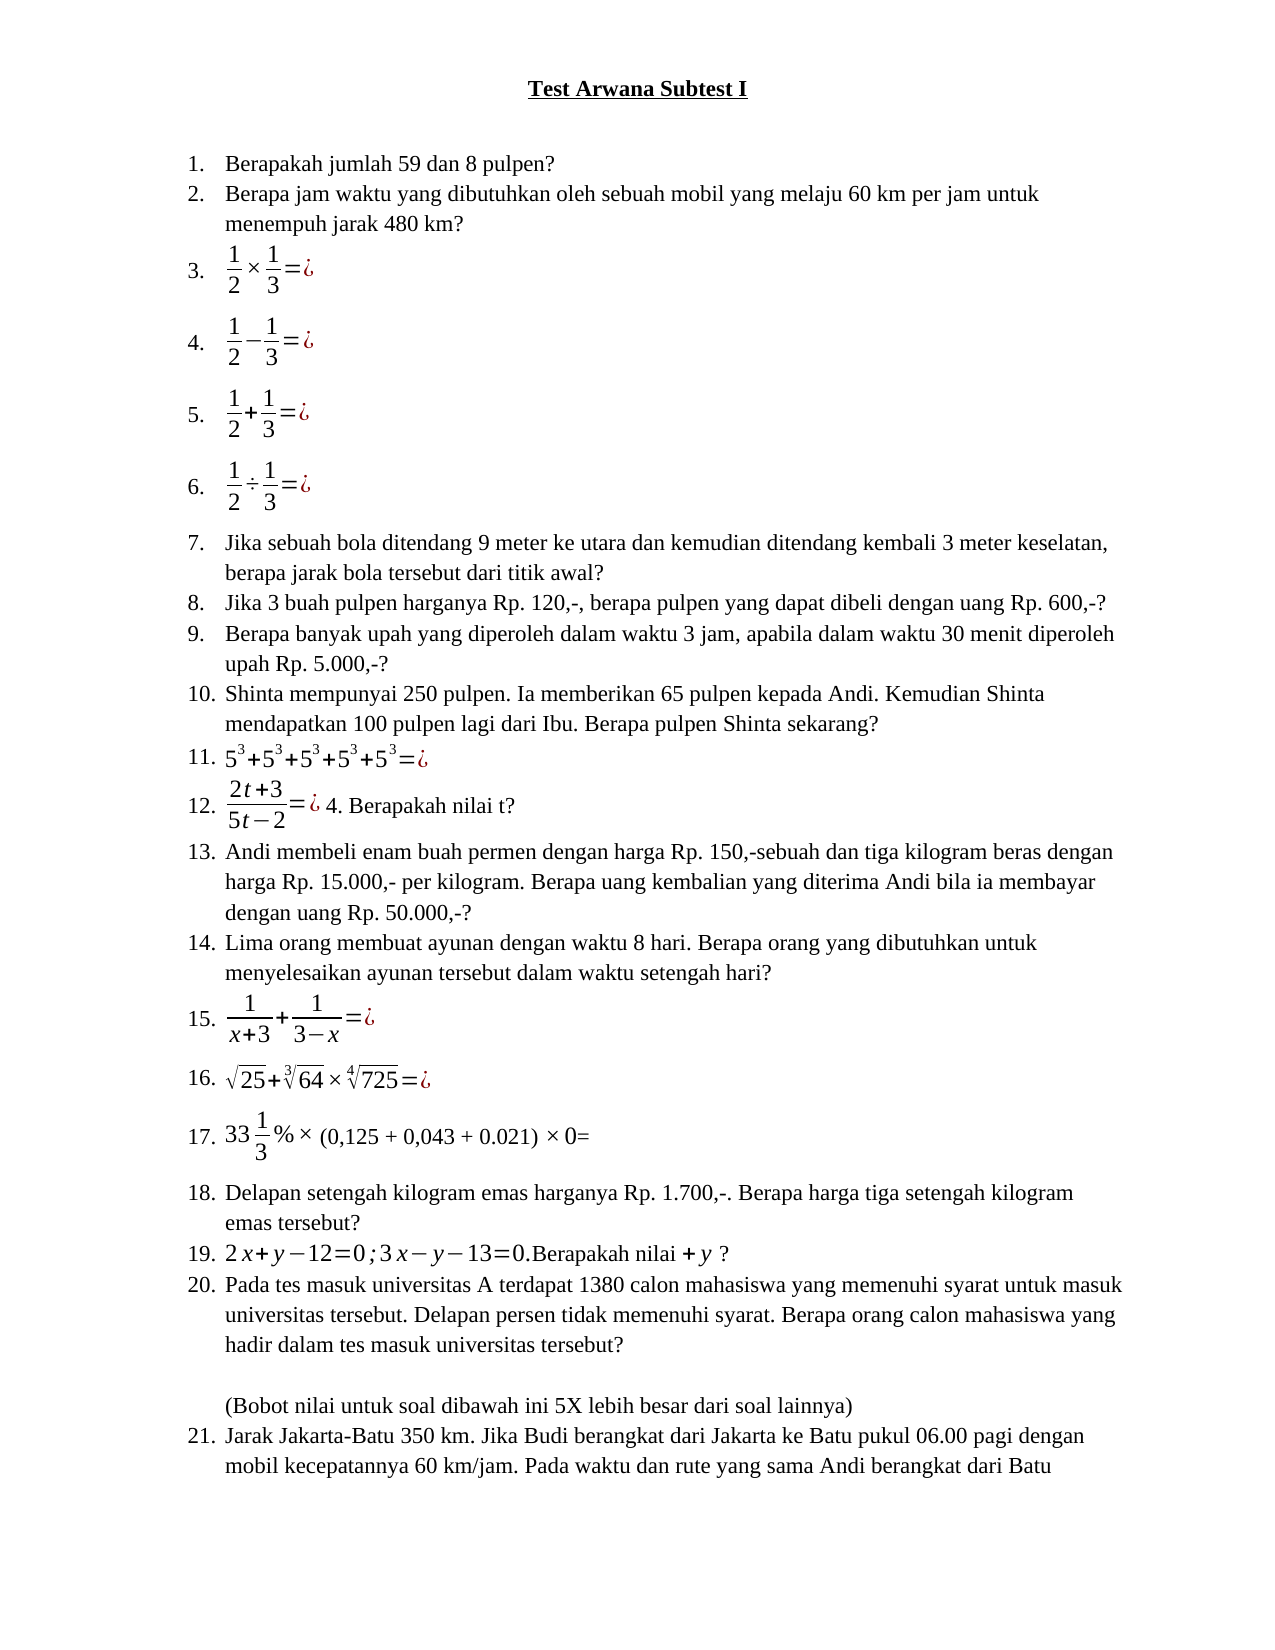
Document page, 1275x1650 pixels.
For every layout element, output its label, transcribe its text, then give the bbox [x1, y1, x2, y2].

list Delapan setengah kilogram emas harganya Rp. 1.700,-. Berapa harga tiga setengah kilogram emas tersebut? [187, 1179, 1125, 1235]
list Shinta mempunyai 250 pulpen. Ia memberikan 65 pulpen kepada Andi. Kemudian Shinta mendapatkan 100 pulpen lagi dari Ibu. Berapa pulpen Shinta sekarang? [187, 680, 1125, 737]
list 4. Berapakah nilai t? [187, 775, 1125, 834]
list (0,125 + 0,043 + 0.021) = [187, 1107, 1125, 1166]
list (Bobot nilai untuk soal dibawah ini 5X lebih besar dari soal lainnya) [225, 1392, 1125, 1418]
list Berapakah nilai ? [187, 1239, 1125, 1267]
list Pada tes masuk universitas A terdapat 1380 calon mahasiswa yang memenuhi syarat untuk masuk universitas tersebut. Delapan persen tidak memenuhi syarat. Berapa orang calon mahasiswa yang hadir dalam tes masuk universitas tersebut? [187, 1271, 1125, 1358]
list Jika 3 buah pulpen harganya Rp. 120,-, berapa pulpen yang dapat dibeli dengan uang Rp. 600,-? [187, 589, 1125, 616]
list Berapakah jumlah 59 dan 8 pulpen? [187, 150, 1125, 176]
list Lima orang membuat ayunan dengan waktu 8 hari. Berapa orang yang dibutuhkan untuk menyelesaikan ayunan tersebut dalam waktu setengah hari? [187, 929, 1125, 985]
list Berapa jam waktu yang dibutuhkan oleh sebuah mobil yang melaju 60 km per jam untuk menempuh jarak 480 km? [187, 180, 1125, 237]
list Andi membeli enam buah permen dengan harga Rp. 150,-sebuah dan tiga kilogram beras dengan harga Rp. 15.000,- per kilogram. Berapa uang kembalian yang diterima Andi bila ia membayar dengan uang Rp. 50.000,-? [187, 838, 1125, 925]
list Berapa banyak upah yang diperoleh dalam waktu 3 jam, apabila dalam waktu 30 menit diperoleh upah Rp. 5.000,-? [187, 619, 1125, 676]
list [187, 1422, 1125, 1479]
list Jika sebuah bola ditendang 9 meter ke utara dan kemudian ditendang kembali 3 meter keselatan, berapa jarak bola tersebut dari titik awal? [187, 529, 1125, 586]
